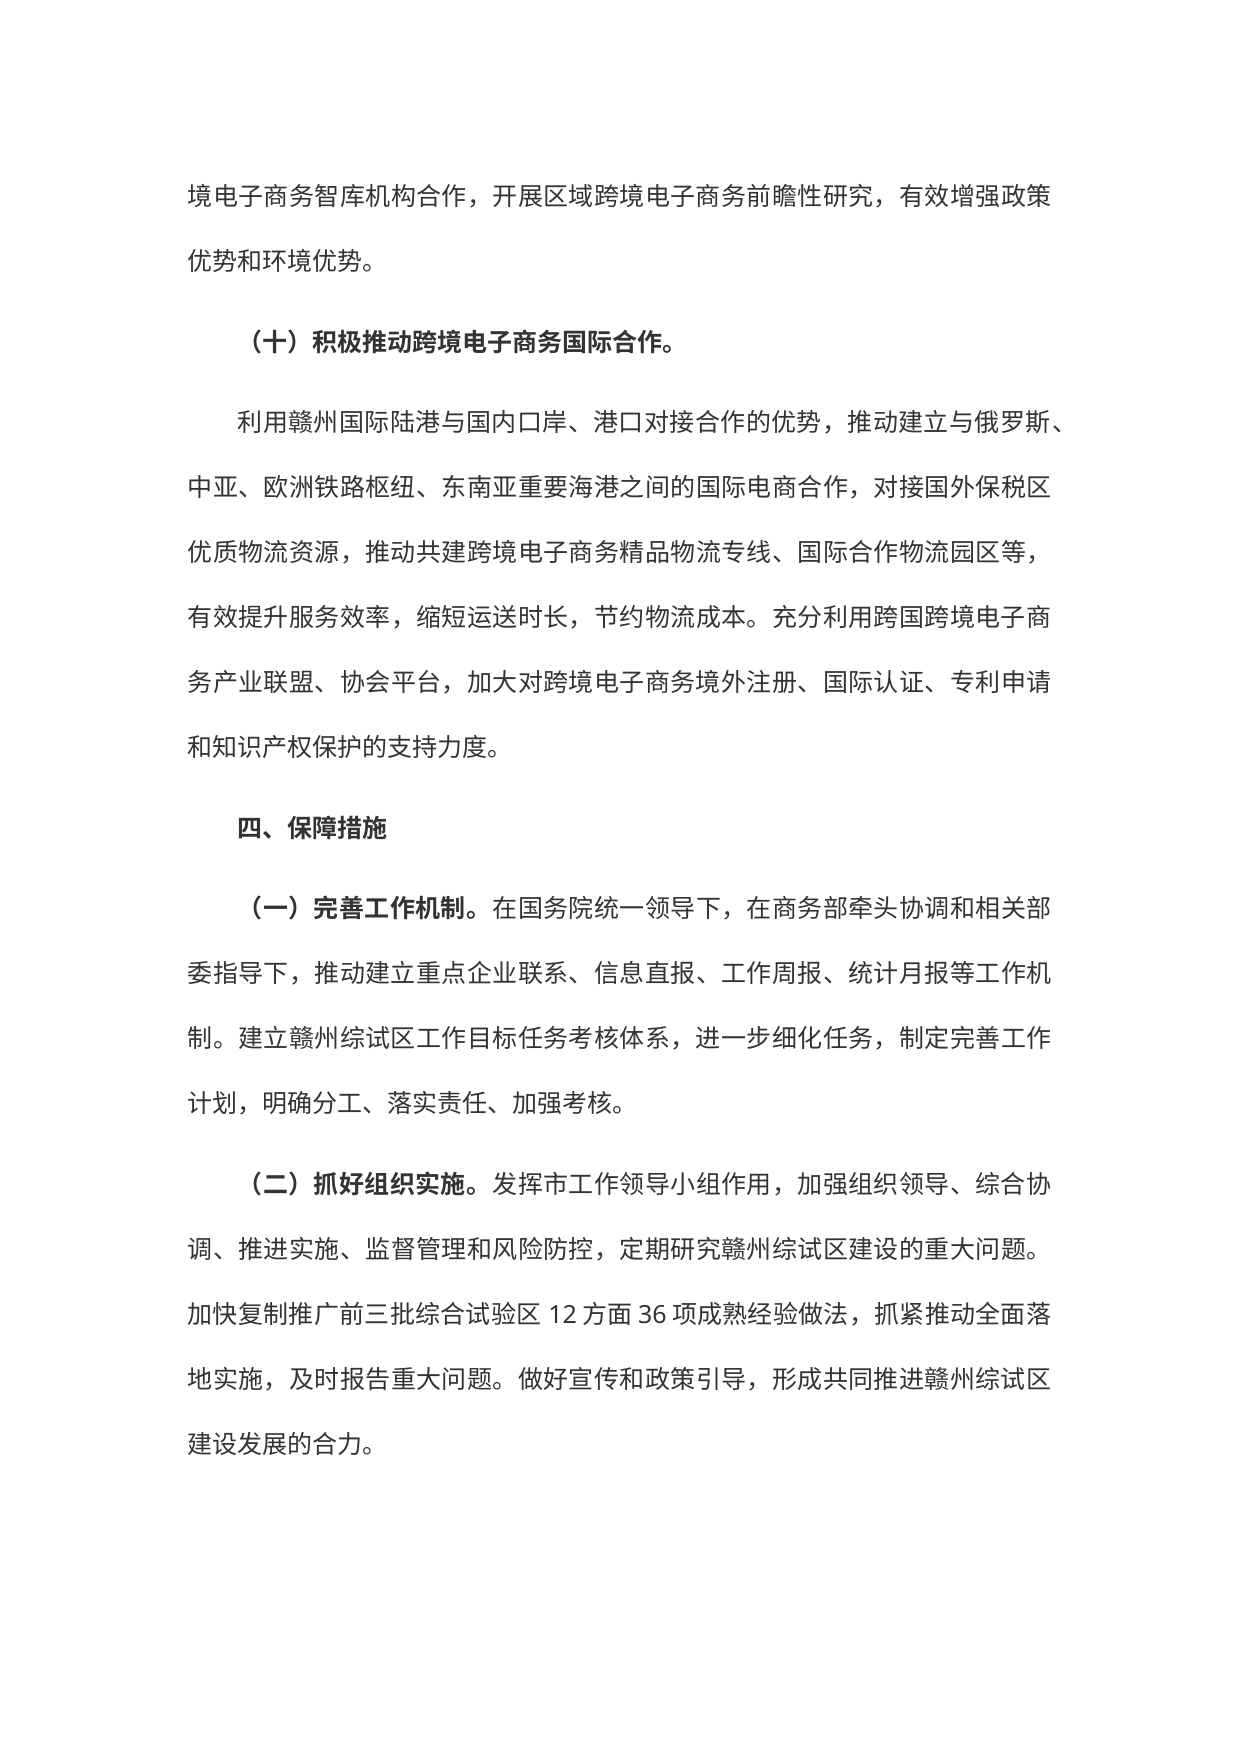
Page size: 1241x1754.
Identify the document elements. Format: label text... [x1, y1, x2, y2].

text 利用赣州国际陆港与国内口岸、港口对接合作的优势，推动建立与俄罗斯、中亚、欧洲铁路枢纽、东南亚重要海港之间的国际电商合作，对接国外保税区优质物流资源，推动共建跨境电子商务精品物流专线、国际合作物流园区等，有效提升服务效率，缩短运送时长，节约物流成本。充分利用跨国跨境电子商务产业联盟、协会平台，加大对跨境电子商务境外注册、国际认证、专利申请和知识产权保护的支持力度。 [187, 388, 1053, 778]
text 四、保障措施 [187, 794, 1053, 859]
text （十）积极推动跨境电子商务国际合作。 [187, 308, 1053, 373]
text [187, 162, 1053, 292]
text （二）抓好组织实施。发挥市工作领导小组作用，加强组织领导、综合协调、推进实施、监督管理和风险防控，定期研究赣州综试区建设的重大问题。加快复制推广前三批综合试验区12方面36项成熟经验做法，抓紧推动全面落地实施，及时报告重大问题。做好宣传和政策引导，形成共同推进赣州综试区建设发展的合力。 [187, 1150, 1053, 1475]
text （一）完善工作机制。在国务院统一领导下，在商务部牵头协调和相关部委指导下，推动建立重点企业联系、信息直报、工作周报、统计月报等工作机制。建立赣州综试区工作目标任务考核体系，进一步细化任务，制定完善工作计划，明确分工、落实责任、加强考核。 [187, 874, 1053, 1134]
